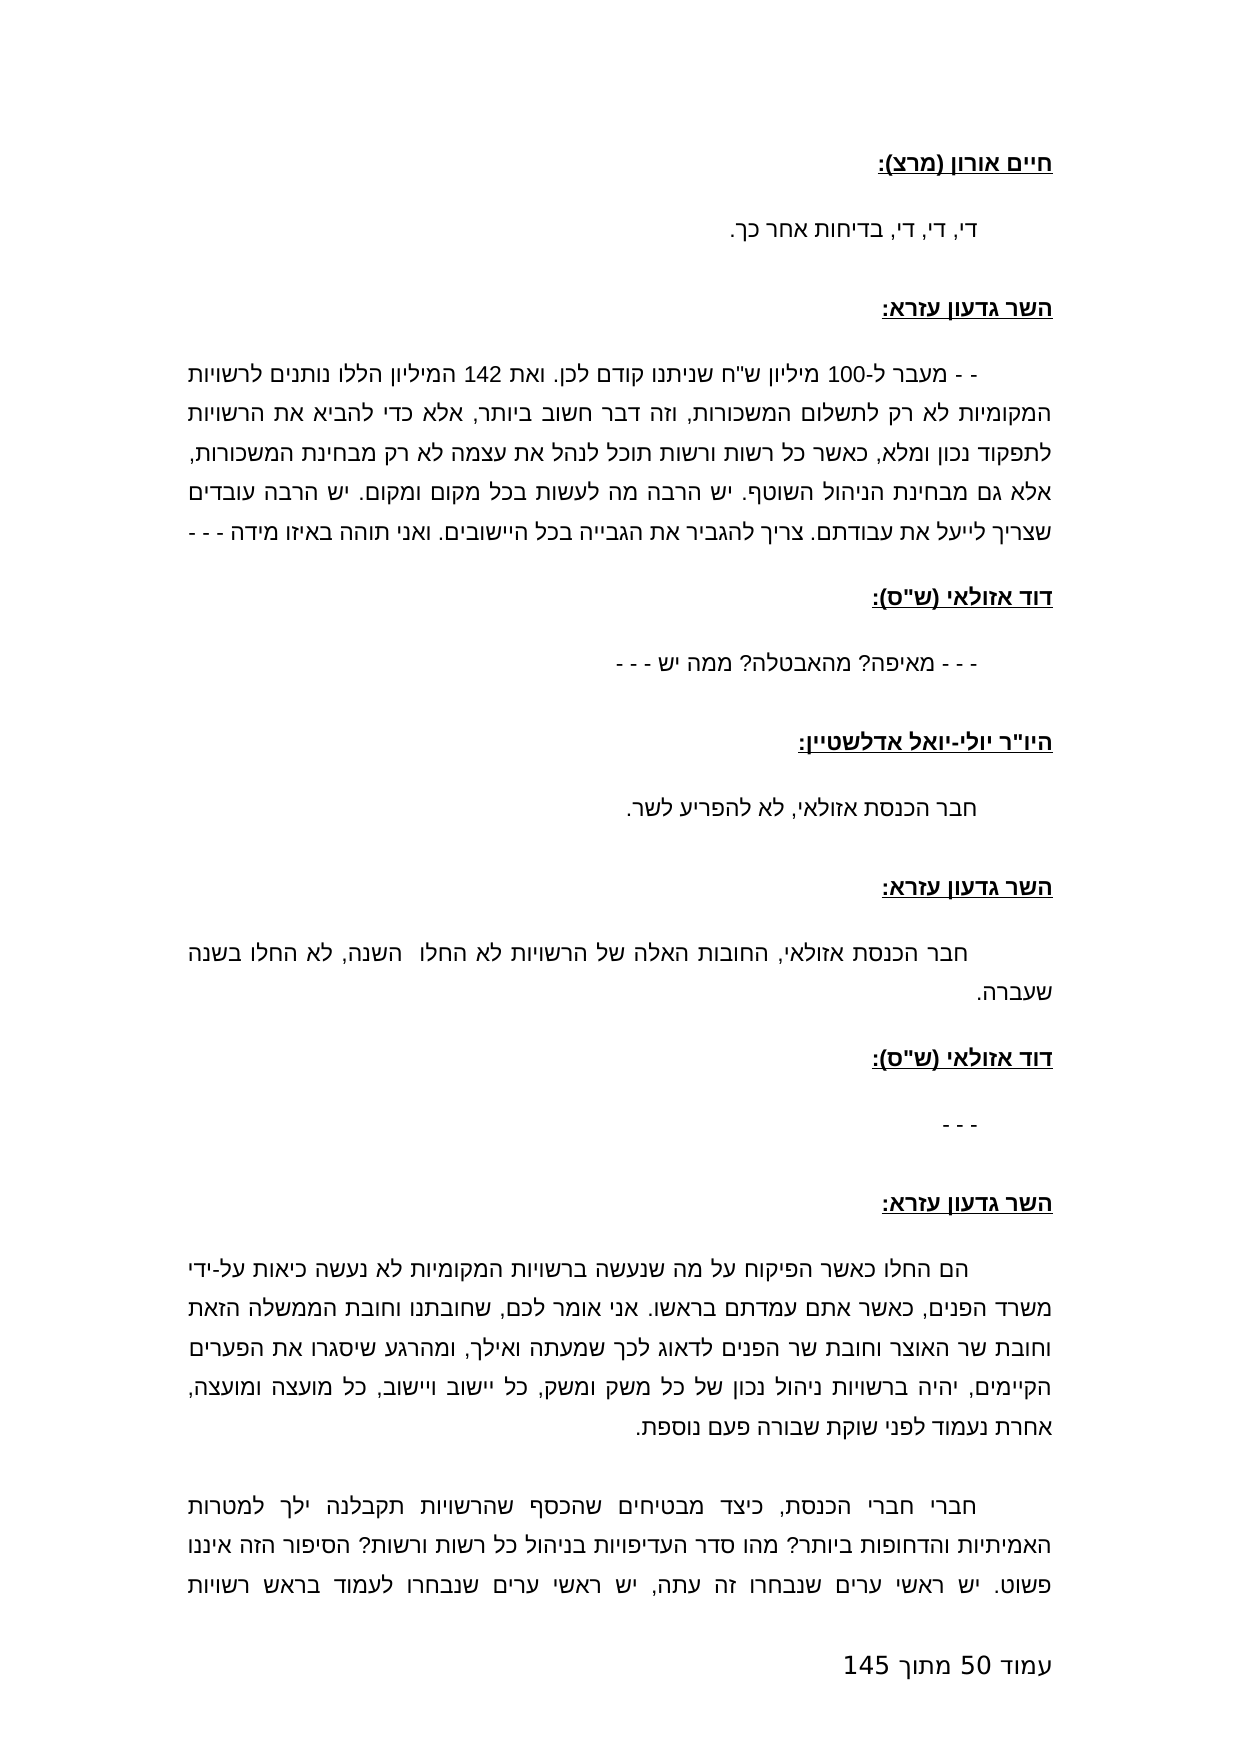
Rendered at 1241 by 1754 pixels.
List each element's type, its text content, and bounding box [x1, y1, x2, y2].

text היו"ר יולי-יואל אדלשטיין: [187, 729, 1053, 756]
text - - - מאיפה? מהאבטלה? ממה יש - - - [187, 650, 1053, 677]
text השר גדעון עזרא: [187, 1190, 1053, 1216]
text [187, 1493, 1053, 1598]
text חיים אורון (מרצ): [187, 150, 1053, 176]
text השר גדעון עזרא: [187, 295, 1053, 321]
text - - מעבר ל-100 מיליון ש"ח שניתנו קודם לכן. ואת 142 המיליון הללו נותנים לרשויות המקומיות לא רק לתשלום המשכורות, וזה דבר חשוב ביותר, אלא כדי להביא את הרשויות לתפקוד נכון ומלא, כאשר כל רשות ורשות תוכל לנהל את עצמה לא רק מבחינת המשכורות, אלא גם מבחינת הניהול השוטף. יש הרבה מה לעשות בכל מקום ומקום. יש הרבה עובדים שצריך לייעל את עבודתם. צריך להגביר את הגבייה בכל היישובים. ואני תוהה באיזו מידה - - - [187, 361, 1053, 545]
text דוד אזולאי (ש"ס): [187, 1045, 1053, 1071]
text חבר הכנסת אזולאי, החובות האלה של הרשויות לא החלו השנה, לא החלו בשנה שעברה. [187, 940, 1053, 1006]
text השר גדעון עזרא: [187, 874, 1053, 900]
text הם החלו כאשר הפיקוח על מה שנעשה ברשויות המקומיות לא נעשה כיאות על-ידי משרד הפנים, כאשר אתם עמדתם בראשו. אני אומר לכם, שחובתנו וחובת הממשלה הזאת וחובת שר האוצר וחובת שר הפנים לדאוג לכך שמעתה ואילך, ומהרגע שיסגרו את הפערים הקיימים, יהיה ברשויות ניהול נכון של כל משק ומשק, כל יישוב ויישוב, כל מועצה ומועצה, אחרת נעמוד לפני שוקת שבורה פעם נוספת. [187, 1256, 1053, 1440]
text די, די, די, בדיחות אחר כך. [187, 216, 1053, 242]
text דוד אזולאי (ש"ס): [187, 558, 1053, 611]
text - - - [187, 1111, 1053, 1137]
text חבר הכנסת אזולאי, לא להפריע לשר. [187, 795, 1053, 821]
